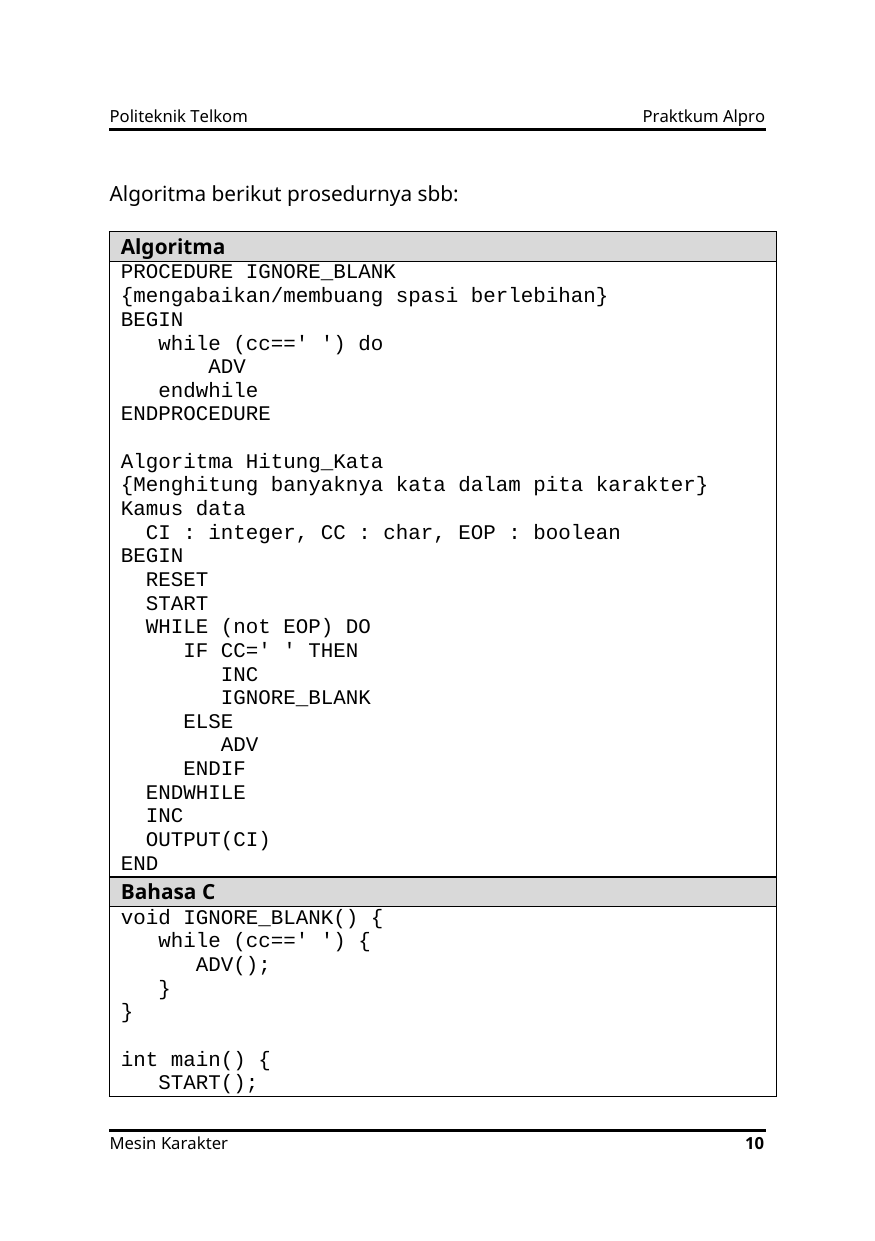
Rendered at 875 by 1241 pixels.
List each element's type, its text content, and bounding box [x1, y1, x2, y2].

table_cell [110, 907, 776, 1096]
text Algoritma berikut prosedurnya sbb: [109, 179, 765, 207]
table_cell PROCEDURE IGNORE_BLANK {mengabaikan/membuang spasi berlebihan} BEGIN while (cc==' ') do ADV endwhile ENDPROCEDURE Algoritma Hitung_Kata {Menghitung banyaknya kata dalam pita karakter} Kamus data CI : integer, CC : char, EOP : boolean BEGIN RESET START WHILE (not EOP) DO IF CC=' ' THEN INC IGNORE_BLANK ELSE ADV ENDIF ENDWHILE INC OUTPUT(CI) END [110, 262, 776, 876]
table_cell Bahasa C [110, 878, 776, 906]
table_header Algoritma [110, 232, 776, 261]
